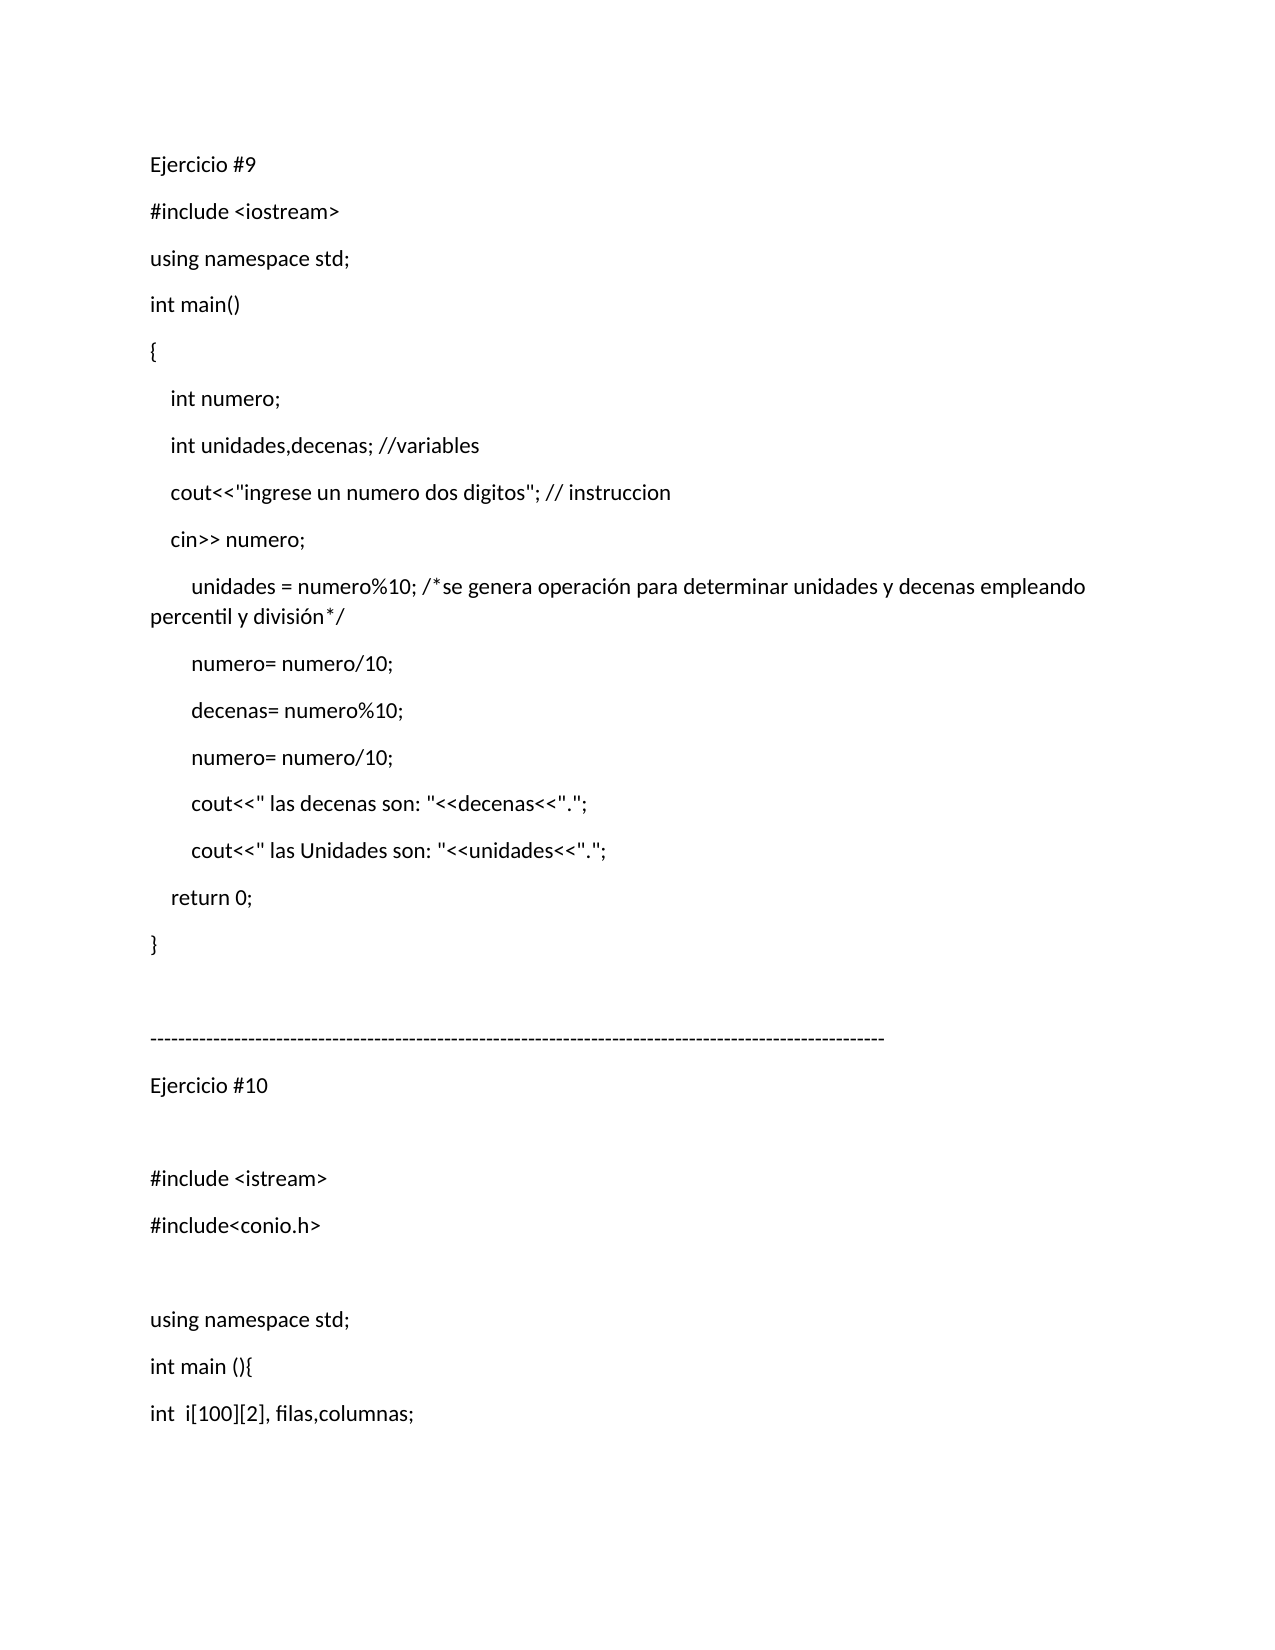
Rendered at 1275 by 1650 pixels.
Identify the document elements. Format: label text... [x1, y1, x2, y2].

text cout<<"ingrese un numero dos digitos"; // instruccion [150, 478, 1125, 506]
text #include<conio.h> [150, 1211, 1125, 1239]
text Ejercicio #10 [150, 1071, 1125, 1099]
text int main() [150, 291, 1125, 319]
text using namespace std; [150, 244, 1125, 272]
text cout<<" las Unidades son: "<<unidades<<"."; [150, 836, 1125, 864]
text unidades = numero%10; /*se genera operación para determinar unidades y decenas empleando percentil y división*/ [150, 572, 1125, 630]
text numero= numero/10; [150, 743, 1125, 771]
text return 0; [150, 883, 1125, 911]
text cin>> numero; [150, 525, 1125, 553]
text int main (){ [150, 1352, 1125, 1380]
text int unidades,decenas; //variables [150, 431, 1125, 459]
text Ejercicio #9 [150, 150, 1125, 178]
text #include <iostream> [150, 197, 1125, 225]
text --------------------------------------------------------------------------------------------------------- [150, 1024, 1125, 1052]
text cout<<" las decenas son: "<<decenas<<"."; [150, 789, 1125, 818]
text decenas= numero%10; [150, 696, 1125, 724]
text int i[100][2], filas,columnas; [150, 1399, 1125, 1427]
text using namespace std; [150, 1305, 1125, 1333]
text numero= numero/10; [150, 649, 1125, 677]
text } [150, 930, 1125, 958]
text { [150, 337, 1125, 366]
text #include <istream> [150, 1164, 1125, 1193]
text int numero; [150, 384, 1125, 412]
